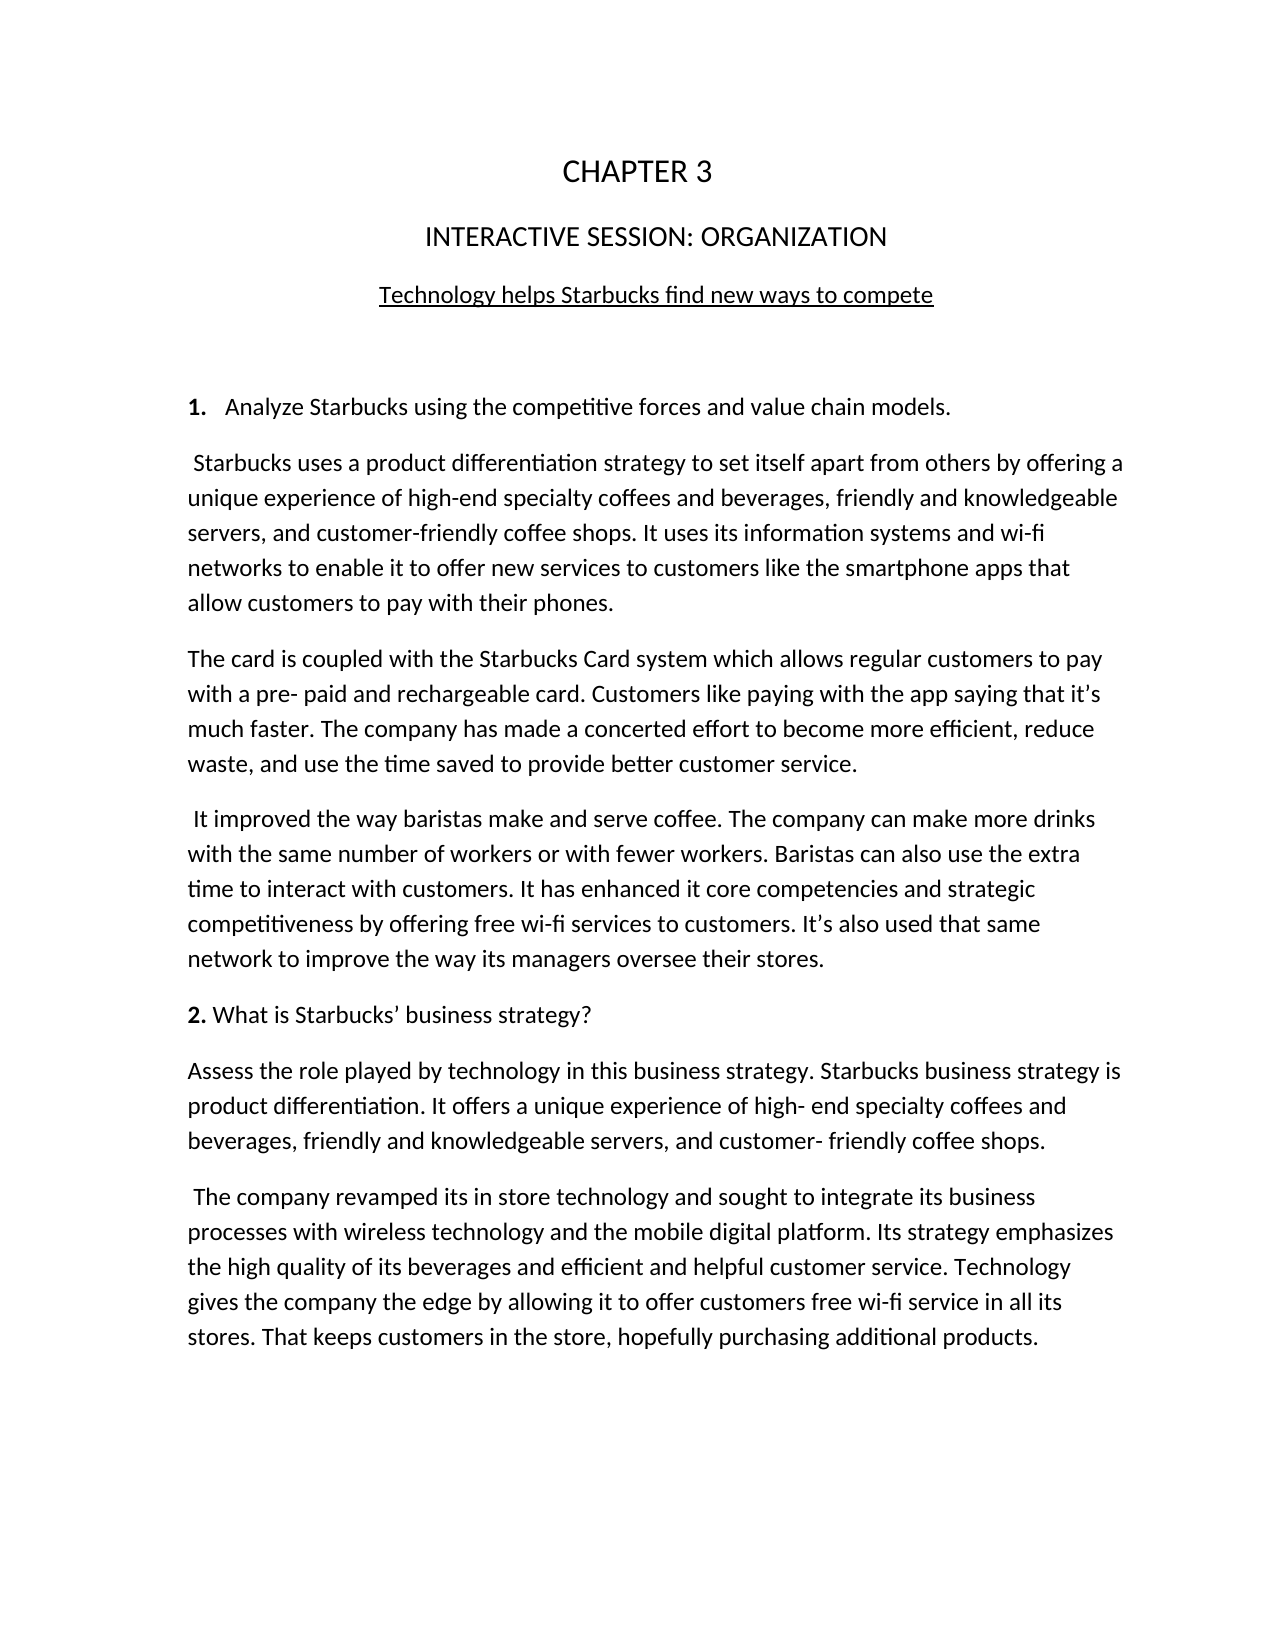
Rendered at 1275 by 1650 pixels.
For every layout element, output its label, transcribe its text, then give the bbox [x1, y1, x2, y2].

text The card is coupled with the Starbucks Card system which allows regular customers to pay with a pre- paid and rechargeable card. Customers like paying with the app saying that it’s much faster. The company has made a concerted effort to become more efficient, reduce waste, and use the time saved to provide better customer service. [187, 643, 1125, 778]
text The company revamped its in store technology and sought to integrate its business processes with wireless technology and the mobile digital platform. Its strategy emphasizes the high quality of its beverages and efficient and helpful customer service. Technology gives the company the edge by allowing it to offer customers free wi-fi service in all its stores. That keeps customers in the store, hopefully purchasing additional products. [187, 1181, 1125, 1352]
text Technology helps Starbucks find new ways to compete [187, 279, 1125, 310]
text Starbucks uses a product differentiation strategy to set itself apart from others by offering a unique experience of high-end specialty coffees and beverages, friendly and knowledgeable servers, and customer-friendly coffee shops. It uses its information systems and wi-fi networks to enable it to offer new services to customers like the smartphone apps that allow customers to pay with their phones. [187, 447, 1125, 617]
text 2. What is Starbucks’ business strategy? [187, 999, 1125, 1030]
text CHAPTER 3 [150, 150, 1125, 191]
text INTERACTIVE SESSION: ORGANIZATION [187, 218, 1125, 253]
text It improved the way baristas make and serve coffee. The company can make more drinks with the same number of workers or with fewer workers. Baristas can also use the extra time to interact with customers. It has enhanced it core competencies and strategic competitiveness by offering free wi-fi services to customers. It’s also used that same network to improve the way its managers oversee their stores. [187, 803, 1125, 974]
list Analyze Starbucks using the competitive forces and value chain models. [187, 391, 1125, 422]
text Assess the role played by technology in this business strategy. Starbucks business strategy is product differentiation. It offers a unique experience of high- end specialty coffees and beverages, friendly and knowledgeable servers, and customer- friendly coffee shops. [187, 1055, 1125, 1156]
